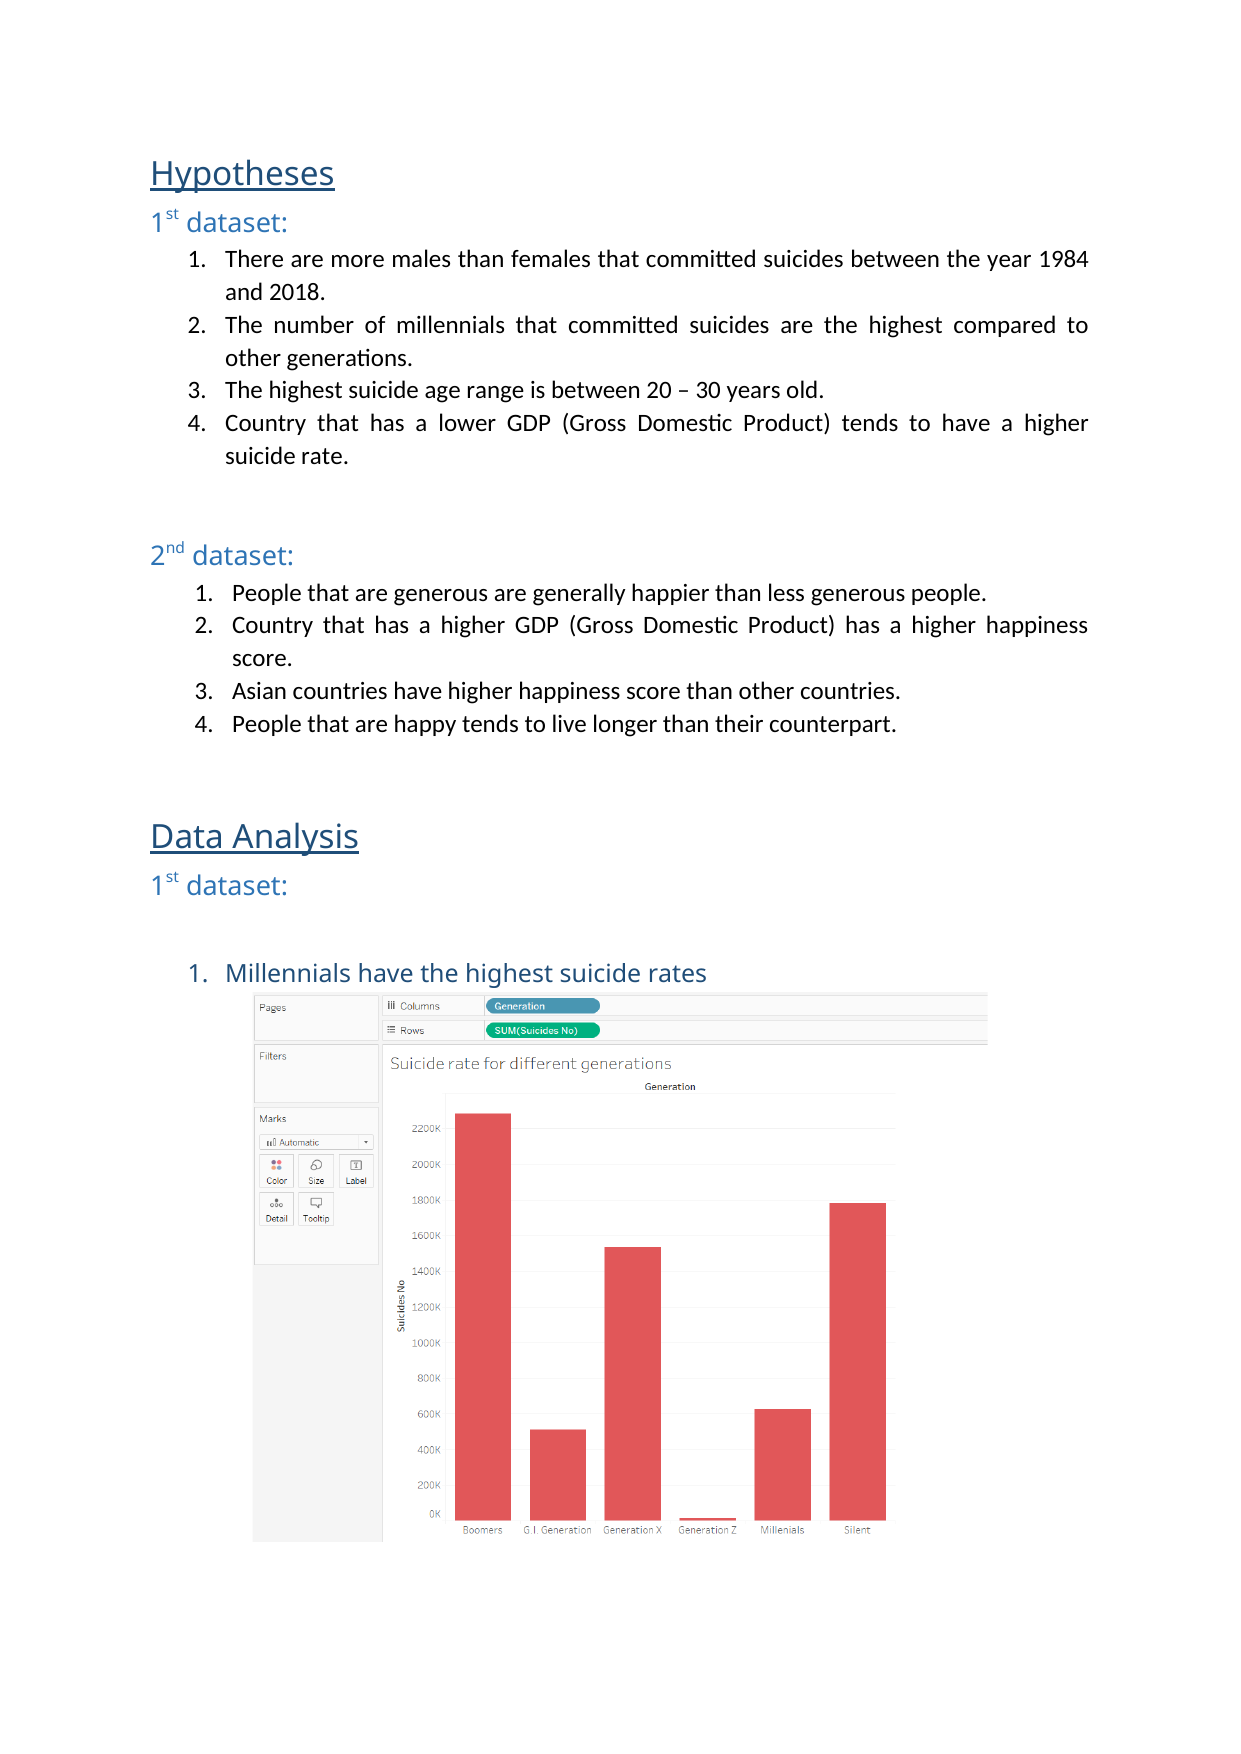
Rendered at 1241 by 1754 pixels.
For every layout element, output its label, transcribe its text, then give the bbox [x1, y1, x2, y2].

subtitle 1st dataset: [150, 203, 1090, 240]
subtitle 2nd dataset: [150, 537, 1090, 574]
list People that are generous are generally happier than less generous people. [194, 577, 1090, 607]
list There are more males than females that committed suicides between the year 1984 and 2018. [187, 243, 1090, 306]
list Country that has a lower GDP (Gross Domestic Product) tends to have a higher suicide rate. [187, 407, 1090, 471]
list The highest suicide age range is between 20 – 30 years old. [187, 374, 1090, 405]
subtitle Millennials have the highest suicide rates [187, 956, 1090, 990]
list Country that has a higher GDP (Gross Domestic Product) has a higher happiness score. [194, 609, 1090, 673]
subtitle Hypotheses [150, 150, 1090, 195]
list Asian countries have higher happiness score than other countries. [194, 675, 1090, 706]
list The number of millennials that committed suicides are the highest compared to other generations. [187, 309, 1090, 372]
subtitle Data Analysis [150, 813, 1090, 858]
list People that are happy tends to live longer than their counterpart. [194, 708, 1090, 739]
subtitle 1st dataset: [150, 866, 1090, 903]
picture [252, 992, 988, 1542]
